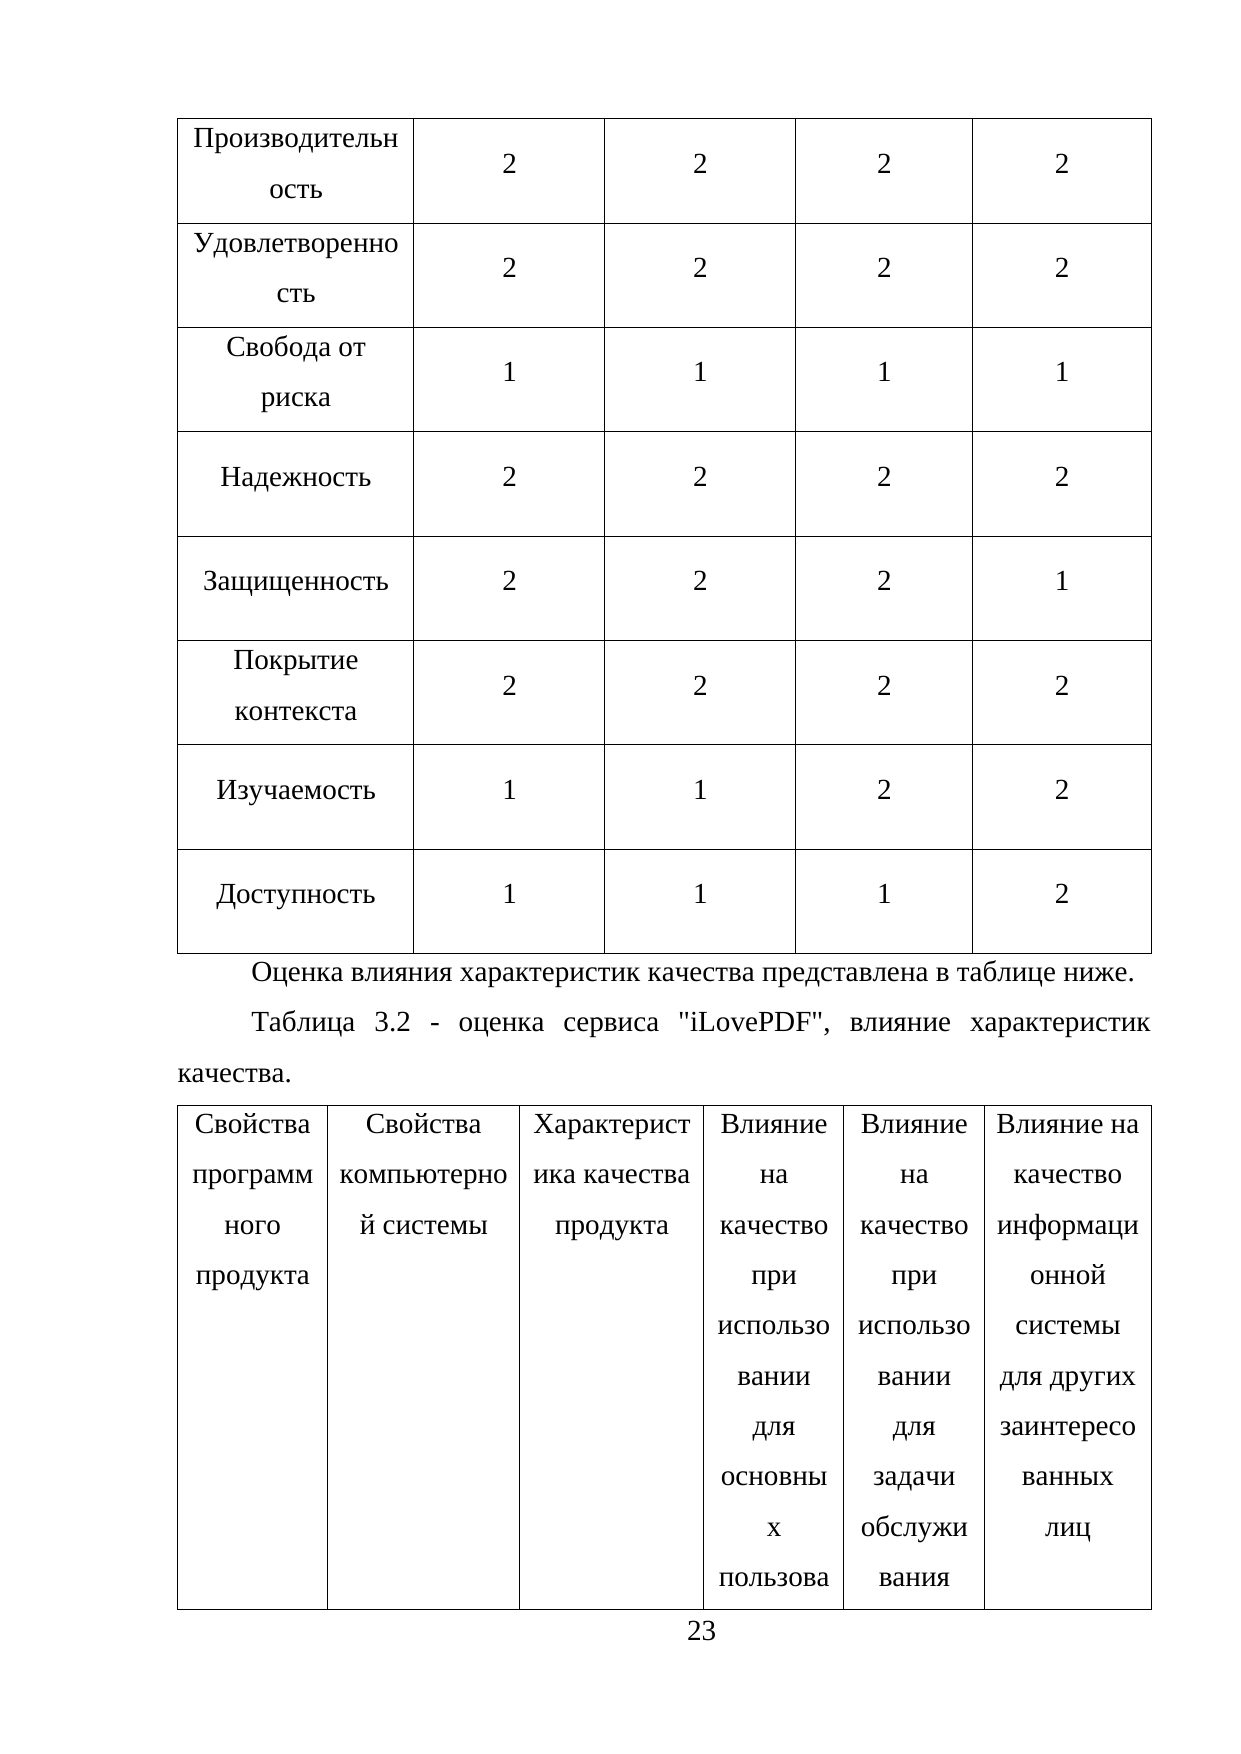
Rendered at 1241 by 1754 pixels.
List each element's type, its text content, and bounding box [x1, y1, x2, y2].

table_cell Удовлетворенность [178, 224, 413, 327]
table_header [328, 1106, 519, 1609]
list Оценка влияния характеристик качества представлена в таблице ниже. [177, 954, 1152, 988]
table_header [844, 1106, 984, 1609]
table_cell 2 [605, 224, 795, 327]
table_cell Доступность [178, 850, 413, 953]
table_cell 1 [414, 328, 604, 431]
table_cell Надежность [178, 432, 413, 536]
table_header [985, 1106, 1151, 1609]
table_cell 1 [605, 328, 795, 431]
table_cell 2 [973, 119, 1151, 222]
table_cell Свобода от риска [178, 328, 413, 431]
table_cell 2 [796, 537, 972, 640]
table_cell 2 [796, 119, 972, 222]
table_cell 2 [414, 224, 604, 327]
table_cell Покрытие контекста [178, 641, 413, 744]
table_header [704, 1106, 843, 1609]
table_cell Защищенность [178, 537, 413, 640]
table_cell 1 [973, 328, 1151, 431]
table_cell 2 [605, 119, 795, 222]
table_cell 2 [796, 641, 972, 744]
list Таблица 3.2 - оценка сервиса "iLovePDF", влияние характеристик качества. [177, 1004, 1152, 1088]
table_cell 2 [973, 432, 1151, 536]
table_cell 1 [605, 745, 795, 849]
table_cell 1 [796, 328, 972, 431]
table_cell Производительность [178, 119, 413, 222]
table_cell 2 [973, 641, 1151, 744]
table_cell 2 [973, 745, 1151, 849]
table_cell 1 [414, 850, 604, 953]
table_cell 2 [796, 224, 972, 327]
table_cell Изучаемость [178, 745, 413, 849]
table_cell 2 [605, 537, 795, 640]
table_cell 2 [414, 537, 604, 640]
table_cell 2 [414, 432, 604, 536]
table_cell 2 [414, 641, 604, 744]
table_cell 1 [414, 745, 604, 849]
table_cell 2 [973, 224, 1151, 327]
table_cell 1 [796, 850, 972, 953]
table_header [178, 1106, 327, 1609]
table_cell 2 [414, 119, 604, 222]
table_cell 1 [605, 850, 795, 953]
table_cell 2 [605, 432, 795, 536]
table_cell 1 [973, 537, 1151, 640]
table_cell 2 [605, 641, 795, 744]
table_cell 2 [796, 745, 972, 849]
table_cell 2 [796, 432, 972, 536]
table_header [520, 1106, 703, 1609]
table_cell 2 [973, 850, 1151, 953]
